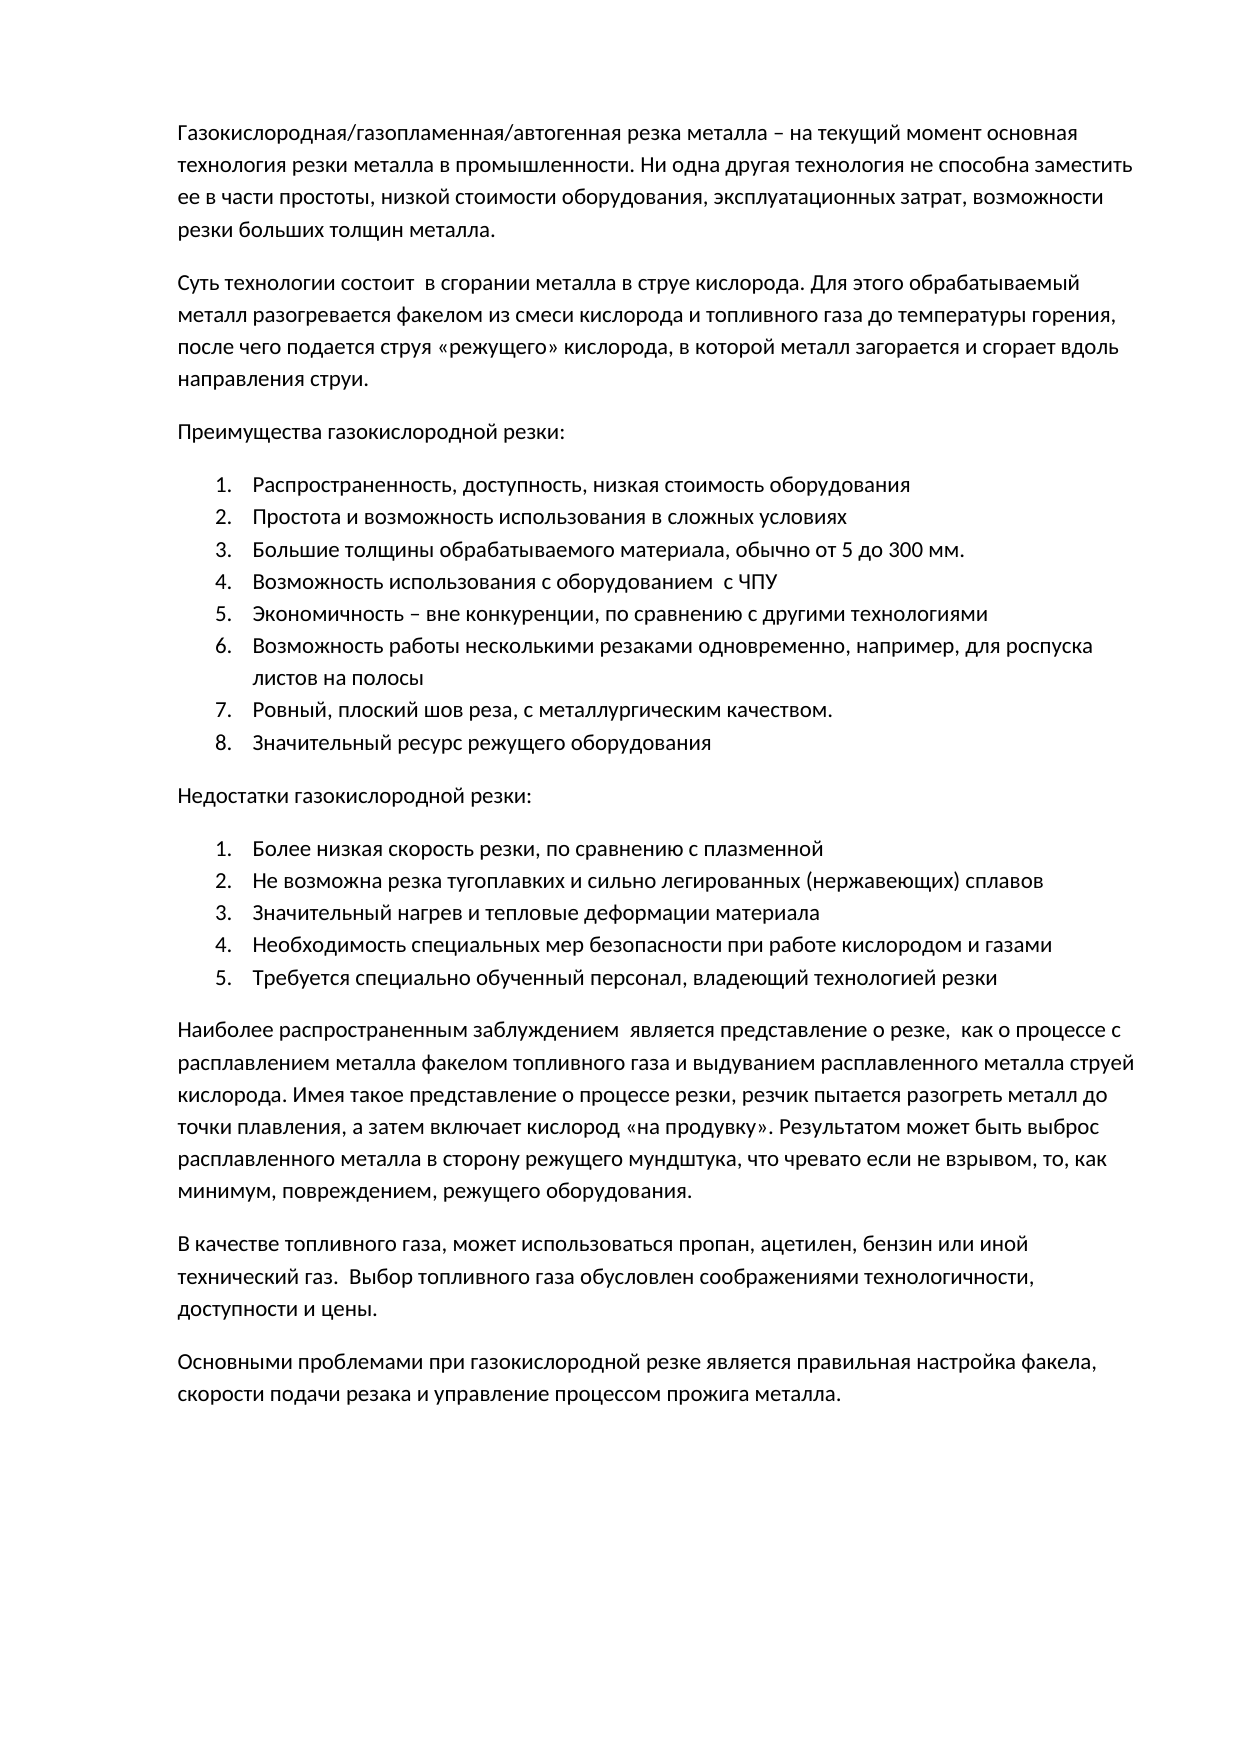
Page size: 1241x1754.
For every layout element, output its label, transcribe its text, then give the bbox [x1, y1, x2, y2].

list Экономичность – вне конкуренции, по сравнению с другими технологиями [215, 599, 1152, 627]
list Не возможна резка тугоплавких и сильно легированных (нержавеющих) сплавов [215, 866, 1152, 894]
text Наиболее распространенным заблуждением является представление о резке, как о процессе с расплавлением металла факелом топливного газа и выдуванием расплавленного металла струей кислорода. Имея такое представление о процессе резки, резчик пытается разогреть металл до точки плавления, а затем включает кислород «на продувку». Результатом может быть выброс расплавленного металла в сторону режущего мундштука, что чревато если не взрывом, то, как минимум, повреждением, режущего оборудования. [177, 1016, 1152, 1204]
text Недостатки газокислородной резки: [177, 781, 1152, 809]
text Преимущества газокислородной резки: [177, 417, 1152, 445]
list Распространенность, доступность, низкая стоимость оборудования [215, 470, 1152, 498]
text Газокислородная/газопламенная/автогенная резка металла – на текущий момент основная технология резки металла в промышленности. Ни одна другая технология не способна заместить ее в части простоты, низкой стоимости оборудования, эксплуатационных затрат, возможности резки больших толщин металла. [177, 118, 1152, 243]
list Простота и возможность использования в сложных условиях [215, 502, 1152, 531]
list Большие толщины обрабатываемого материала, обычно от 5 до 300 мм. [215, 535, 1152, 563]
list Требуется специально обученный персонал, владеющий технологией резки [215, 963, 1152, 991]
list Значительный ресурс режущего оборудования [215, 728, 1152, 756]
list Значительный нагрев и тепловые деформации материала [215, 898, 1152, 926]
text Основными проблемами при газокислородной резке является правильная настройка факела, скорости подачи резака и управление процессом прожига металла. [177, 1347, 1152, 1407]
text В качестве топливного газа, может использоваться пропан, ацетилен, бензин или иной технический газ. Выбор топливного газа обусловлен соображениями технологичности, доступности и цены. [177, 1229, 1152, 1322]
list Возможность работы несколькими резаками одновременно, например, для роспуска листов на полосы [215, 631, 1152, 691]
list Более низкая скорость резки, по сравнению с плазменной [215, 834, 1152, 862]
list Необходимость специальных мер безопасности при работе кислородом и газами [215, 930, 1152, 958]
list Ровный, плоский шов реза, с металлургическим качеством. [215, 696, 1152, 724]
list Возможность использования с оборудованием с ЧПУ [215, 567, 1152, 595]
text Суть технологии состоит в сгорании металла в струе кислорода. Для этого обрабатываемый металл разогревается факелом из смеси кислорода и топливного газа до температуры горения, после чего подается струя «режущего» кислорода, в которой металл загорается и сгорает вдоль направления струи. [177, 268, 1152, 392]
